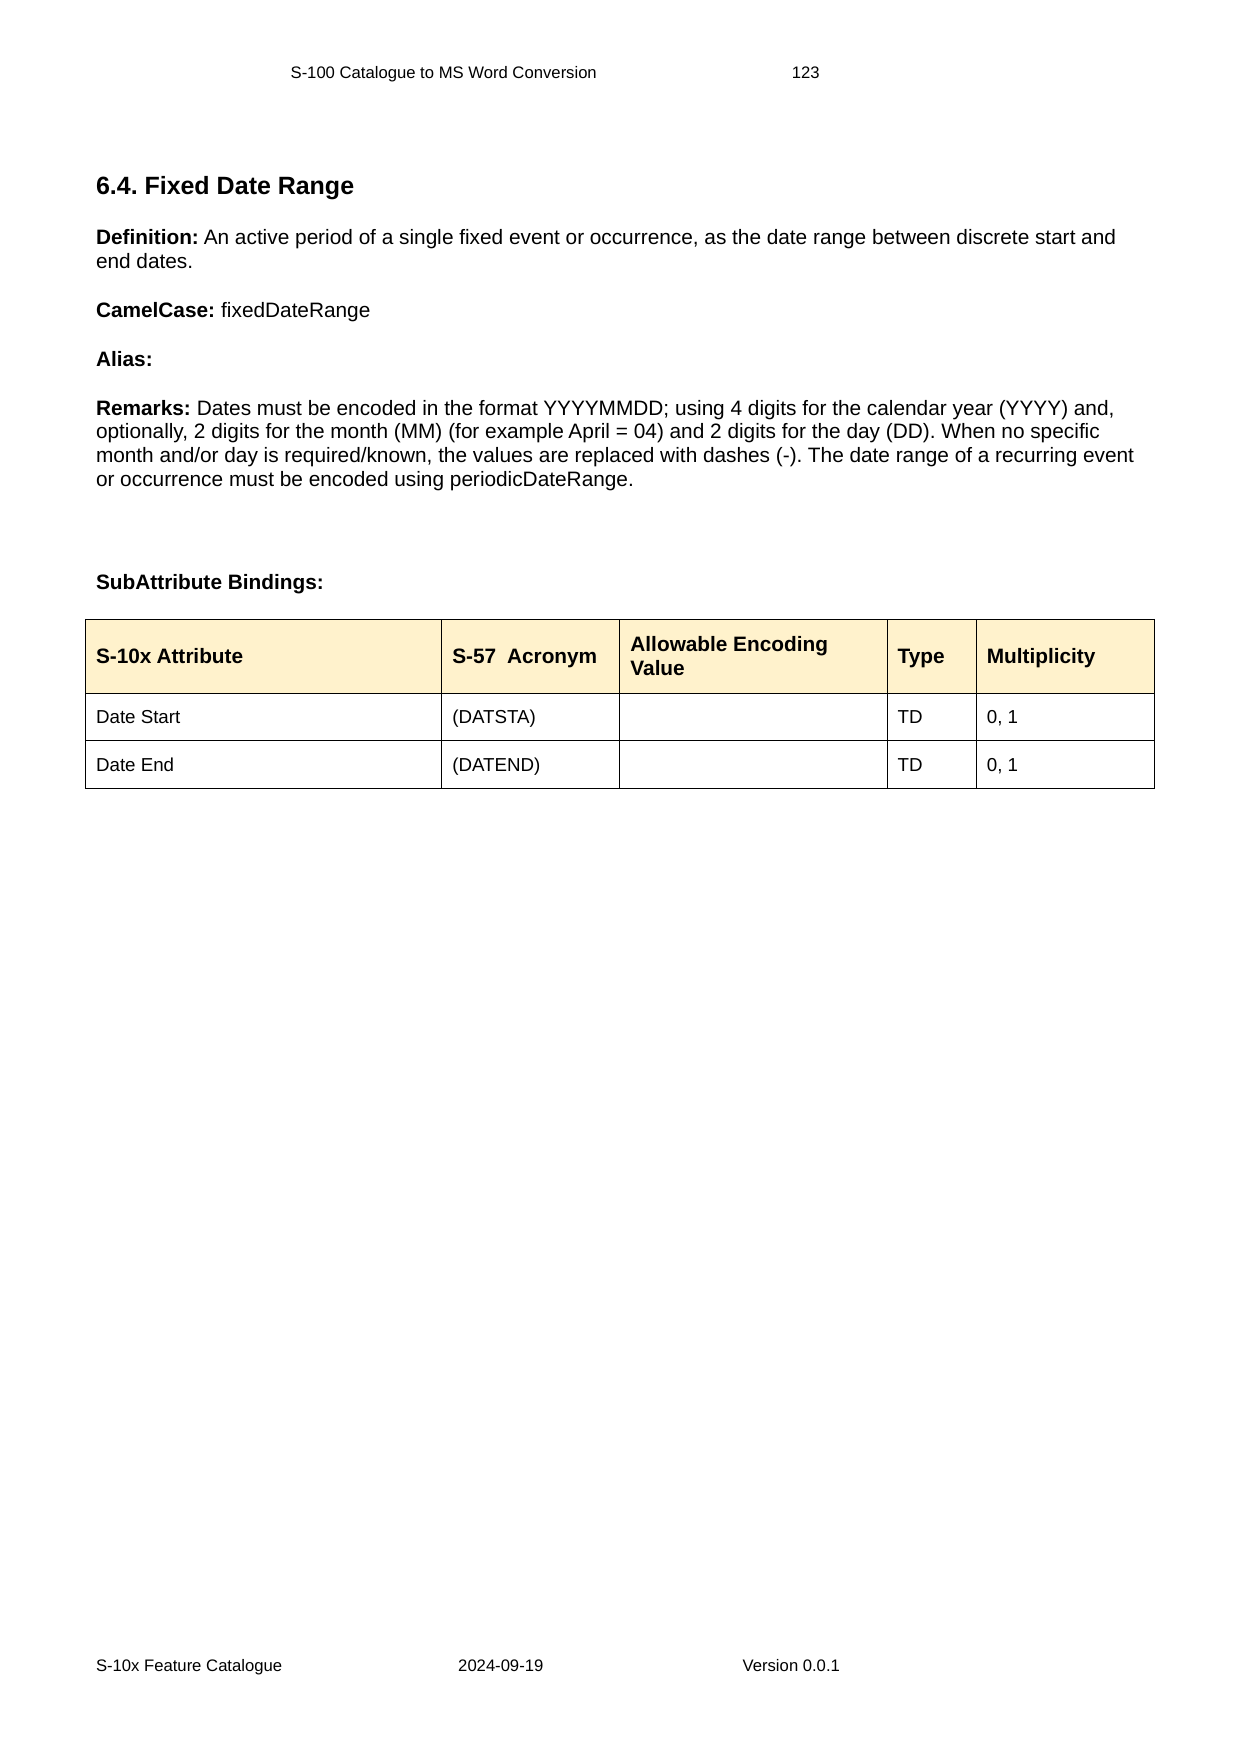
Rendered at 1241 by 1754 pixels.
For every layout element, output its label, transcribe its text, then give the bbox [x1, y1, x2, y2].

text Definition: An active period of a single fixed event or occurrence, as the date range between discrete start and end dates. [96, 224, 1144, 272]
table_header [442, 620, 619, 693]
text SubAttribute Bindings: [96, 570, 1144, 594]
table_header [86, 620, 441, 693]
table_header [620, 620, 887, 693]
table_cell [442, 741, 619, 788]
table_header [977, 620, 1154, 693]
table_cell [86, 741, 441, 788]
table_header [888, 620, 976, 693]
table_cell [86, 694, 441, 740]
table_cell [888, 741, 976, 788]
text 6.4. Fixed Date Range [96, 171, 1144, 199]
text Alias: [96, 346, 1144, 370]
text CamelCase: fixedDateRange [96, 297, 1144, 321]
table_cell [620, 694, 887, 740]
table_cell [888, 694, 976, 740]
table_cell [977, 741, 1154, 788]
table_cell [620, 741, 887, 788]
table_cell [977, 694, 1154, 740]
text Remarks: Dates must be encoded in the format YYYYMMDD; using 4 digits for the calendar year (YYYY) and, optionally, 2 digits for the month (MM) (for example April = 04) and 2 digits for the day (DD). When no specific month and/or day is required/known, the values are replaced with dashes (-). The date range of a recurring event or occurrence must be encoded using periodicDateRange. [96, 395, 1144, 491]
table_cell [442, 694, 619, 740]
